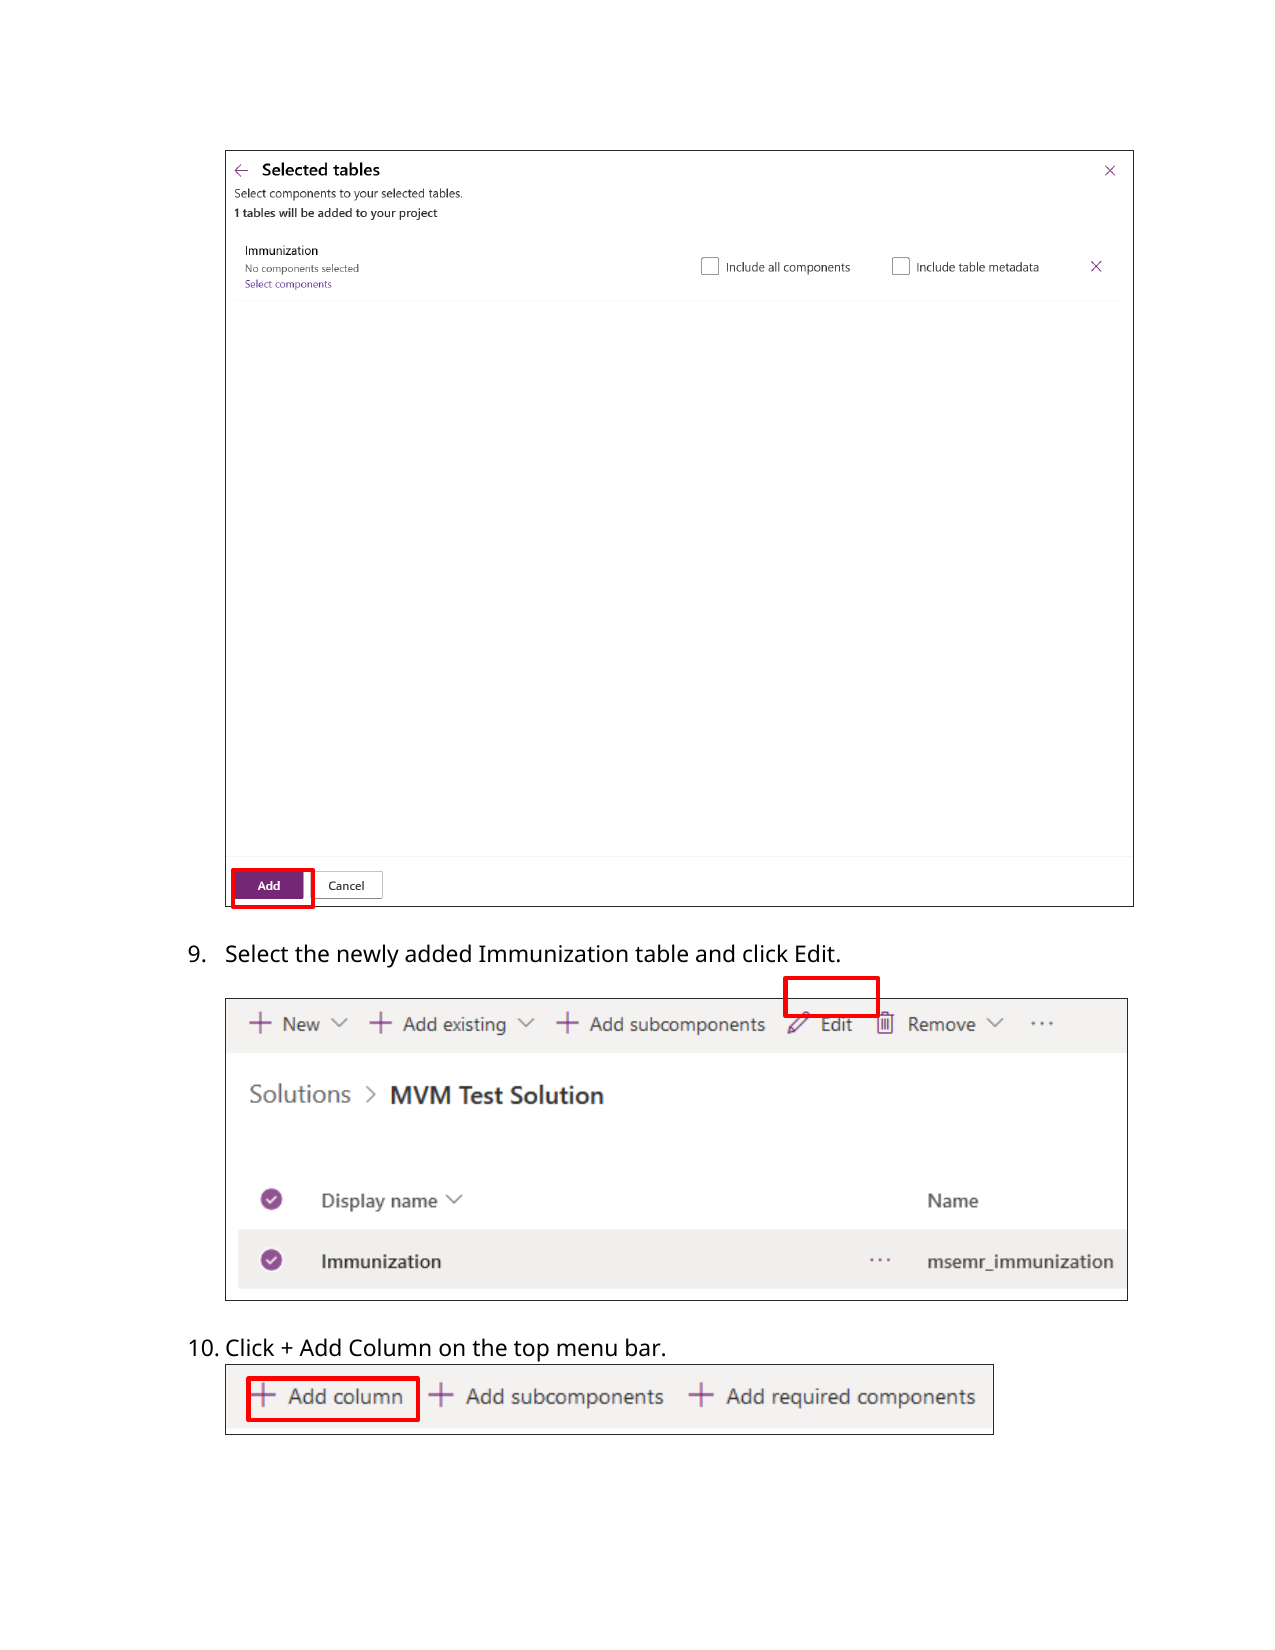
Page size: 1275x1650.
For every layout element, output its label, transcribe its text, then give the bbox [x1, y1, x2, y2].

list Click + Add Column on the top menu bar. [187, 1332, 1125, 1363]
list Select the newly added Immunization table and click Edit. [187, 938, 1125, 969]
picture [226, 999, 1127, 1300]
picture [226, 1365, 993, 1434]
picture [788, 999, 876, 1014]
picture [235, 872, 311, 905]
picture [226, 151, 1133, 906]
